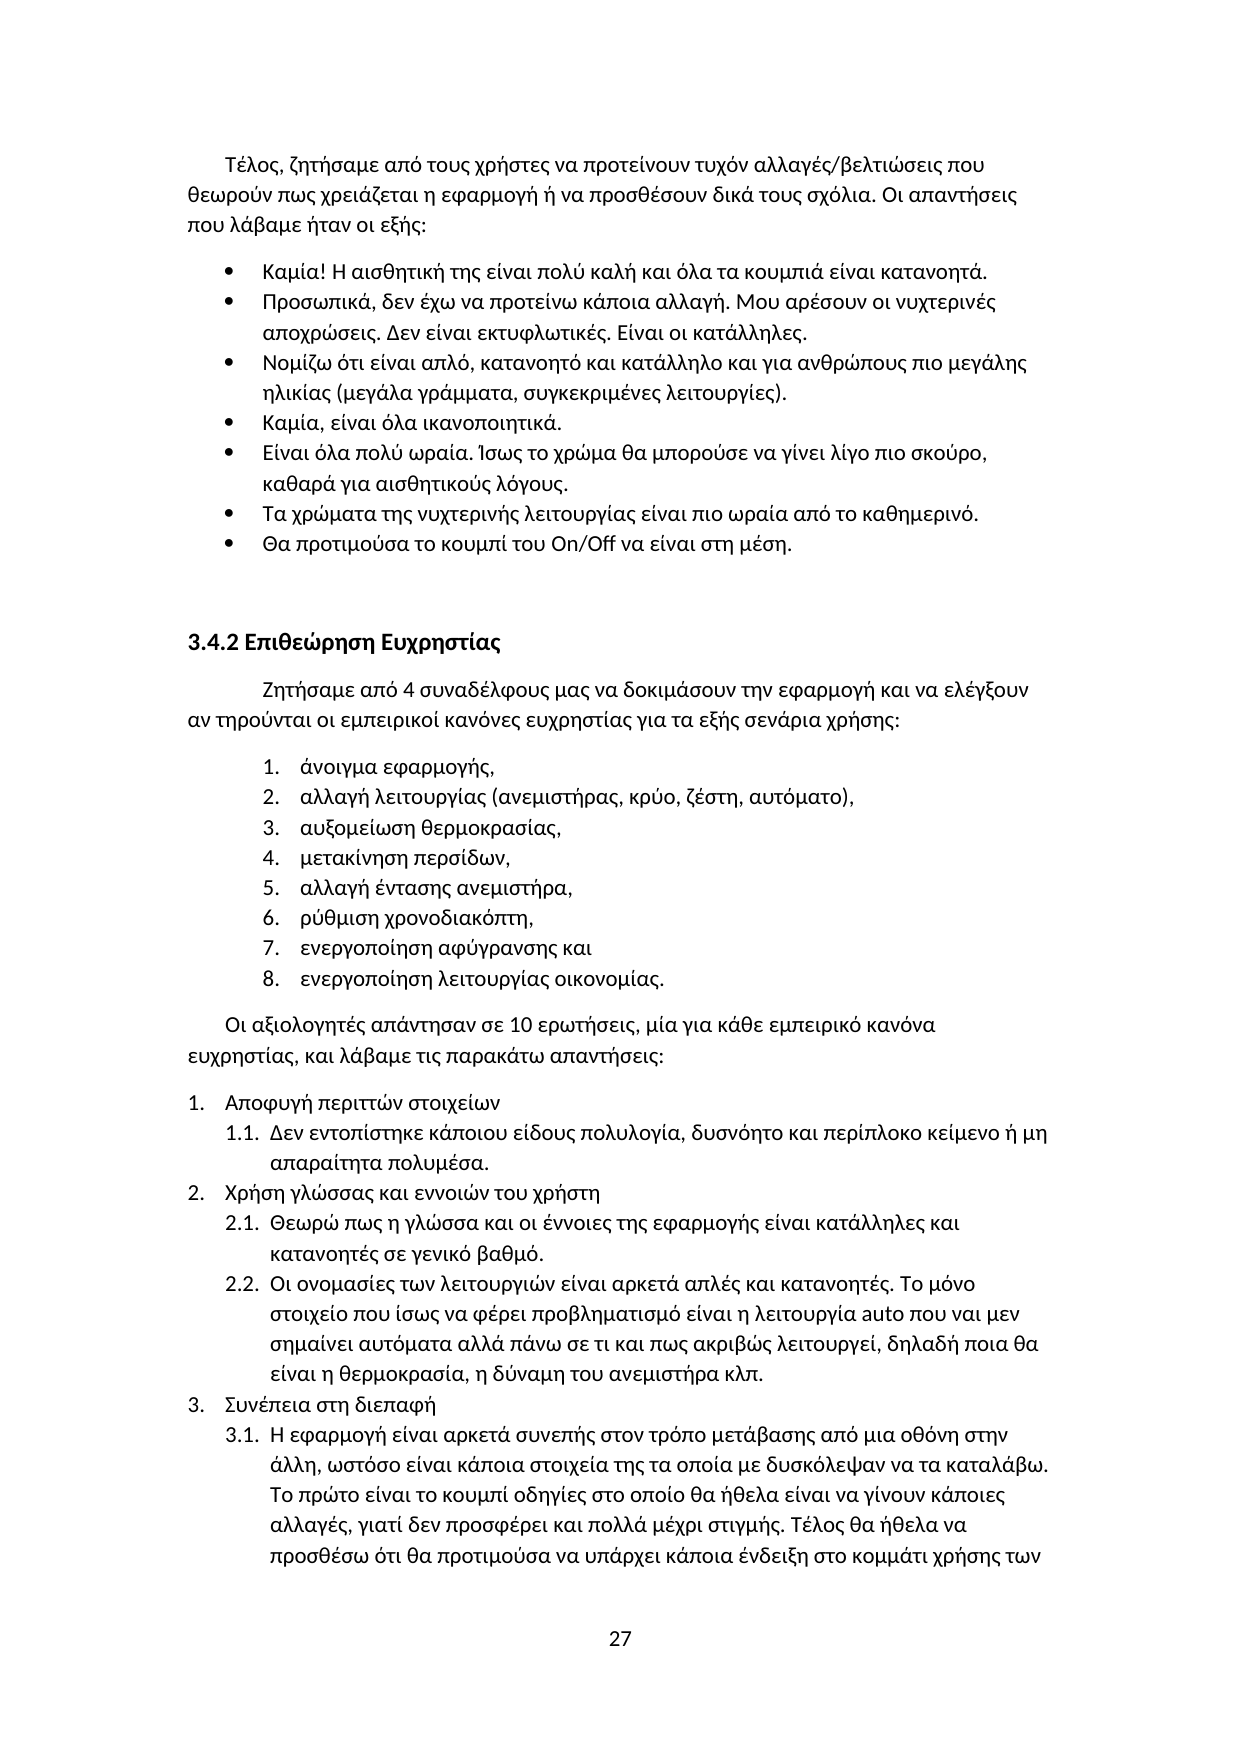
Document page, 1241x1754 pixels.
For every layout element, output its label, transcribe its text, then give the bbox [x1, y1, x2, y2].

list ενεργοποίηση λειτουργίας οικονομίας. [262, 964, 1053, 992]
list αλλαγή λειτουργίας (ανεμιστήρας, κρύο, ζέστη, αυτόματο), [262, 782, 1053, 811]
text Ζητήσαμε από 4 συναδέλφους μας να δοκιμάσουν την εφαρμογή και να ελέγξουν αν τηρούνται οι εμπειρικοί κανόνες ευχρηστίας για τα εξής σενάρια χρήσης: [187, 675, 1053, 733]
list Καμία! Η αισθητική της είναι πολύ καλή και όλα τα κουμπιά είναι κατανοητά. [225, 257, 1053, 285]
text Οι αξιολογητές απάντησαν σε 10 ερωτήσεις, μία για κάθε εμπειρικό κανόνα ευχρηστίας, και λάβαμε τις παρακάτω απαντήσεις: [187, 1011, 1053, 1069]
list Θα προτιμούσα το κουμπί του On/Off να είναι στη μέση. [225, 529, 1053, 557]
list Θεωρώ πως η γλώσσα και οι έννοιες της εφαρμογής είναι κατάλληλες και κατανοητές σε γενικό βαθμό. [225, 1208, 1053, 1267]
list άνοιγμα εφαρμογής, [262, 752, 1053, 780]
list μετακίνηση περσίδων, [262, 843, 1053, 871]
list Προσωπικά, δεν έχω να προτείνω κάποια αλλαγή. Μου αρέσουν οι νυχτερινές αποχρώσεις. Δεν είναι εκτυφλωτικές. Είναι οι κατάλληλες. [225, 287, 1053, 346]
list Συνέπεια στη διεπαφή [187, 1390, 1053, 1418]
list Τα χρώματα της νυχτερινής λειτουργίας είναι πιο ωραία από το καθημερινό. [225, 499, 1053, 527]
list ρύθμιση χρονοδιακόπτη, [262, 903, 1053, 931]
list Καμία, είναι όλα ικανοποιητικά. [225, 408, 1053, 436]
list αυξομείωση θερμοκρασίας, [262, 813, 1053, 841]
list αλλαγή έντασης ανεμιστήρα, [262, 873, 1053, 901]
list Χρήση γλώσσας και εννοιών του χρήστη [187, 1178, 1053, 1206]
list ενεργοποίηση αφύγρανσης και [262, 933, 1053, 962]
list Δεν εντοπίστηκε κάποιου είδους πολυλογία, δυσνόητο και περίπλοκο κείμενο ή μη απαραίτητα πολυμέσα. [225, 1118, 1053, 1176]
list Είναι όλα πολύ ωραία. Ίσως το χρώμα θα μπορούσε να γίνει λίγο πιο σκούρο, καθαρά για αισθητικούς λόγους. [225, 438, 1053, 497]
list Νομίζω ότι είναι απλό, κατανοητό και κατάλληλο και για ανθρώπους πιο μεγάλης ηλικίας (μεγάλα γράμματα, συγκεκριμένες λειτουργίες). [225, 348, 1053, 406]
text 3.4.2 Επιθεώρηση Ευχρηστίας [187, 626, 1053, 656]
list Αποφυγή περιττών στοιχείων [187, 1088, 1053, 1116]
